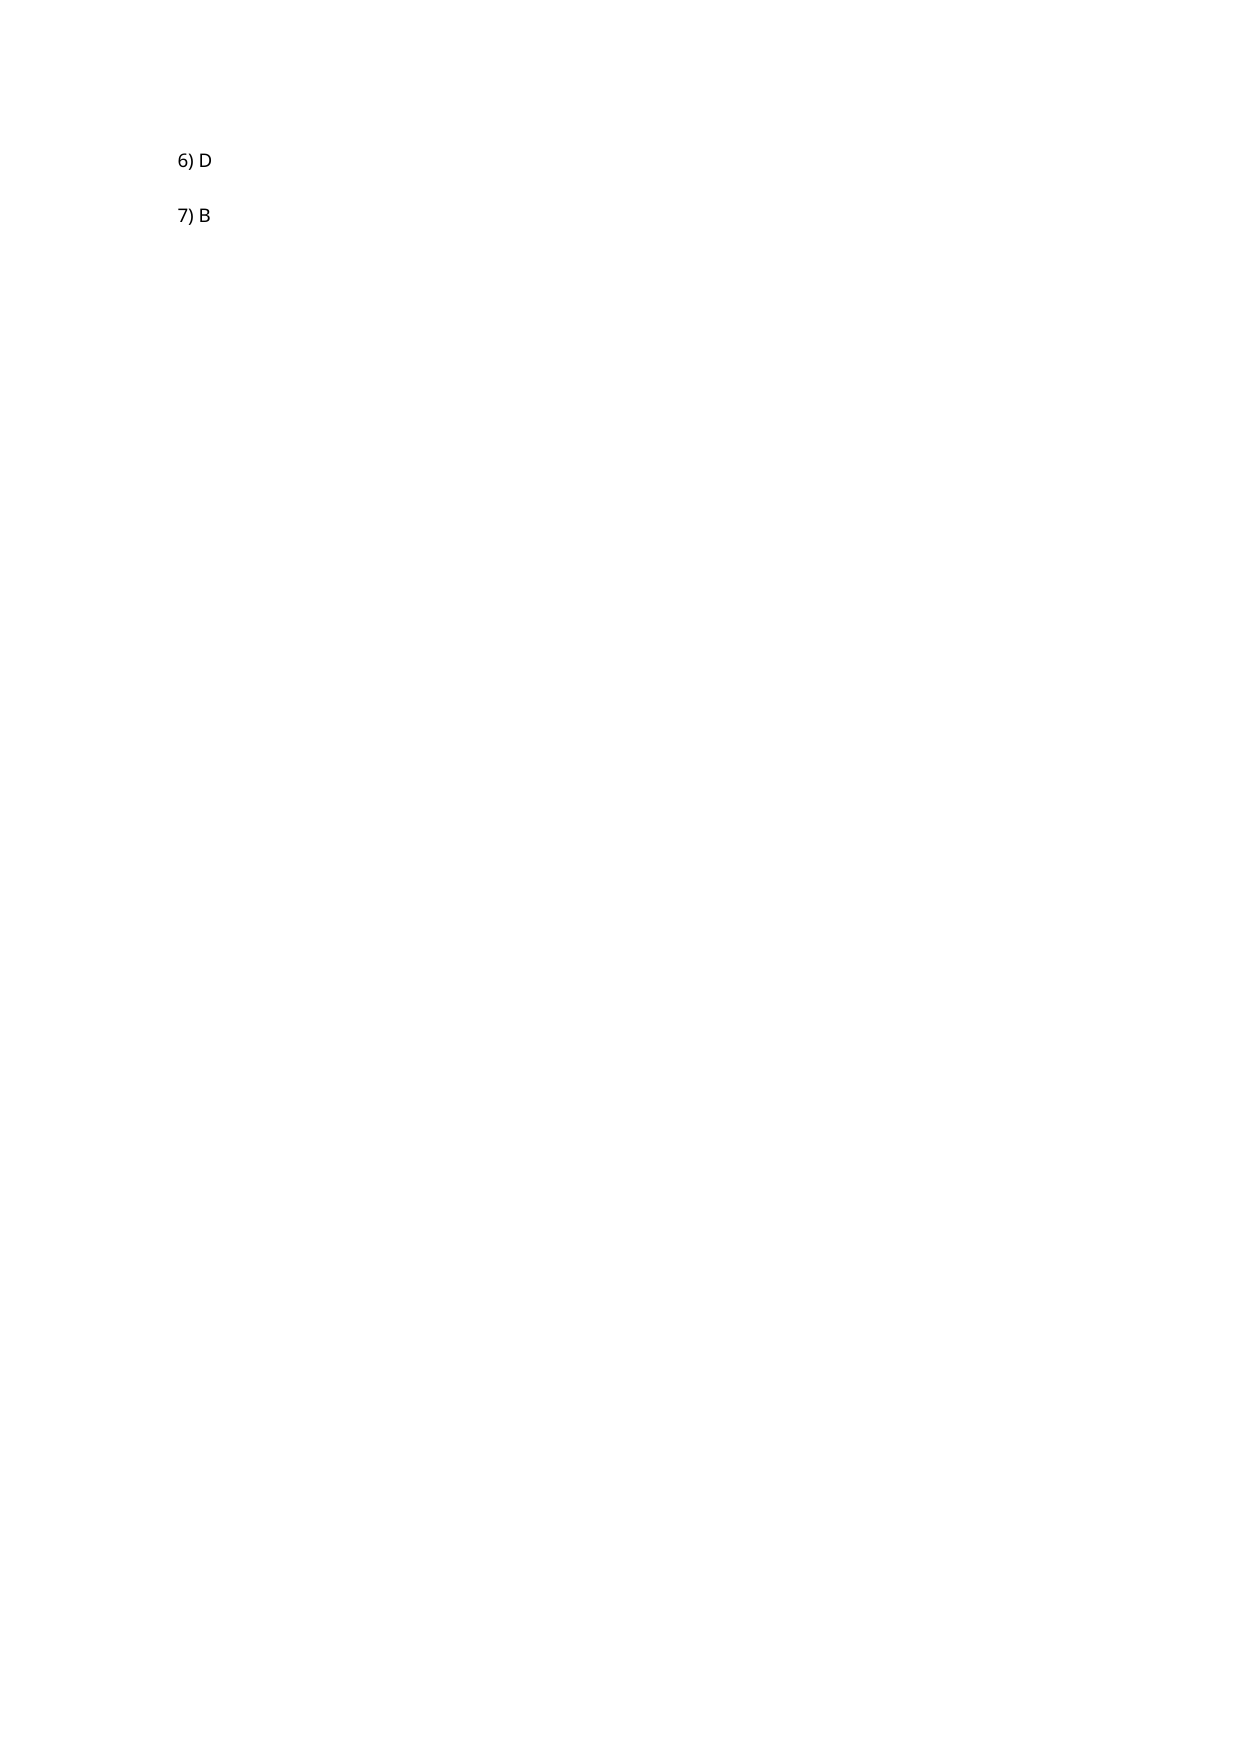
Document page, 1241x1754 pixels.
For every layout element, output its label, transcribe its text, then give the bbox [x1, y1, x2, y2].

text 7) B [177, 202, 1063, 228]
text 6) D [177, 148, 1063, 173]
